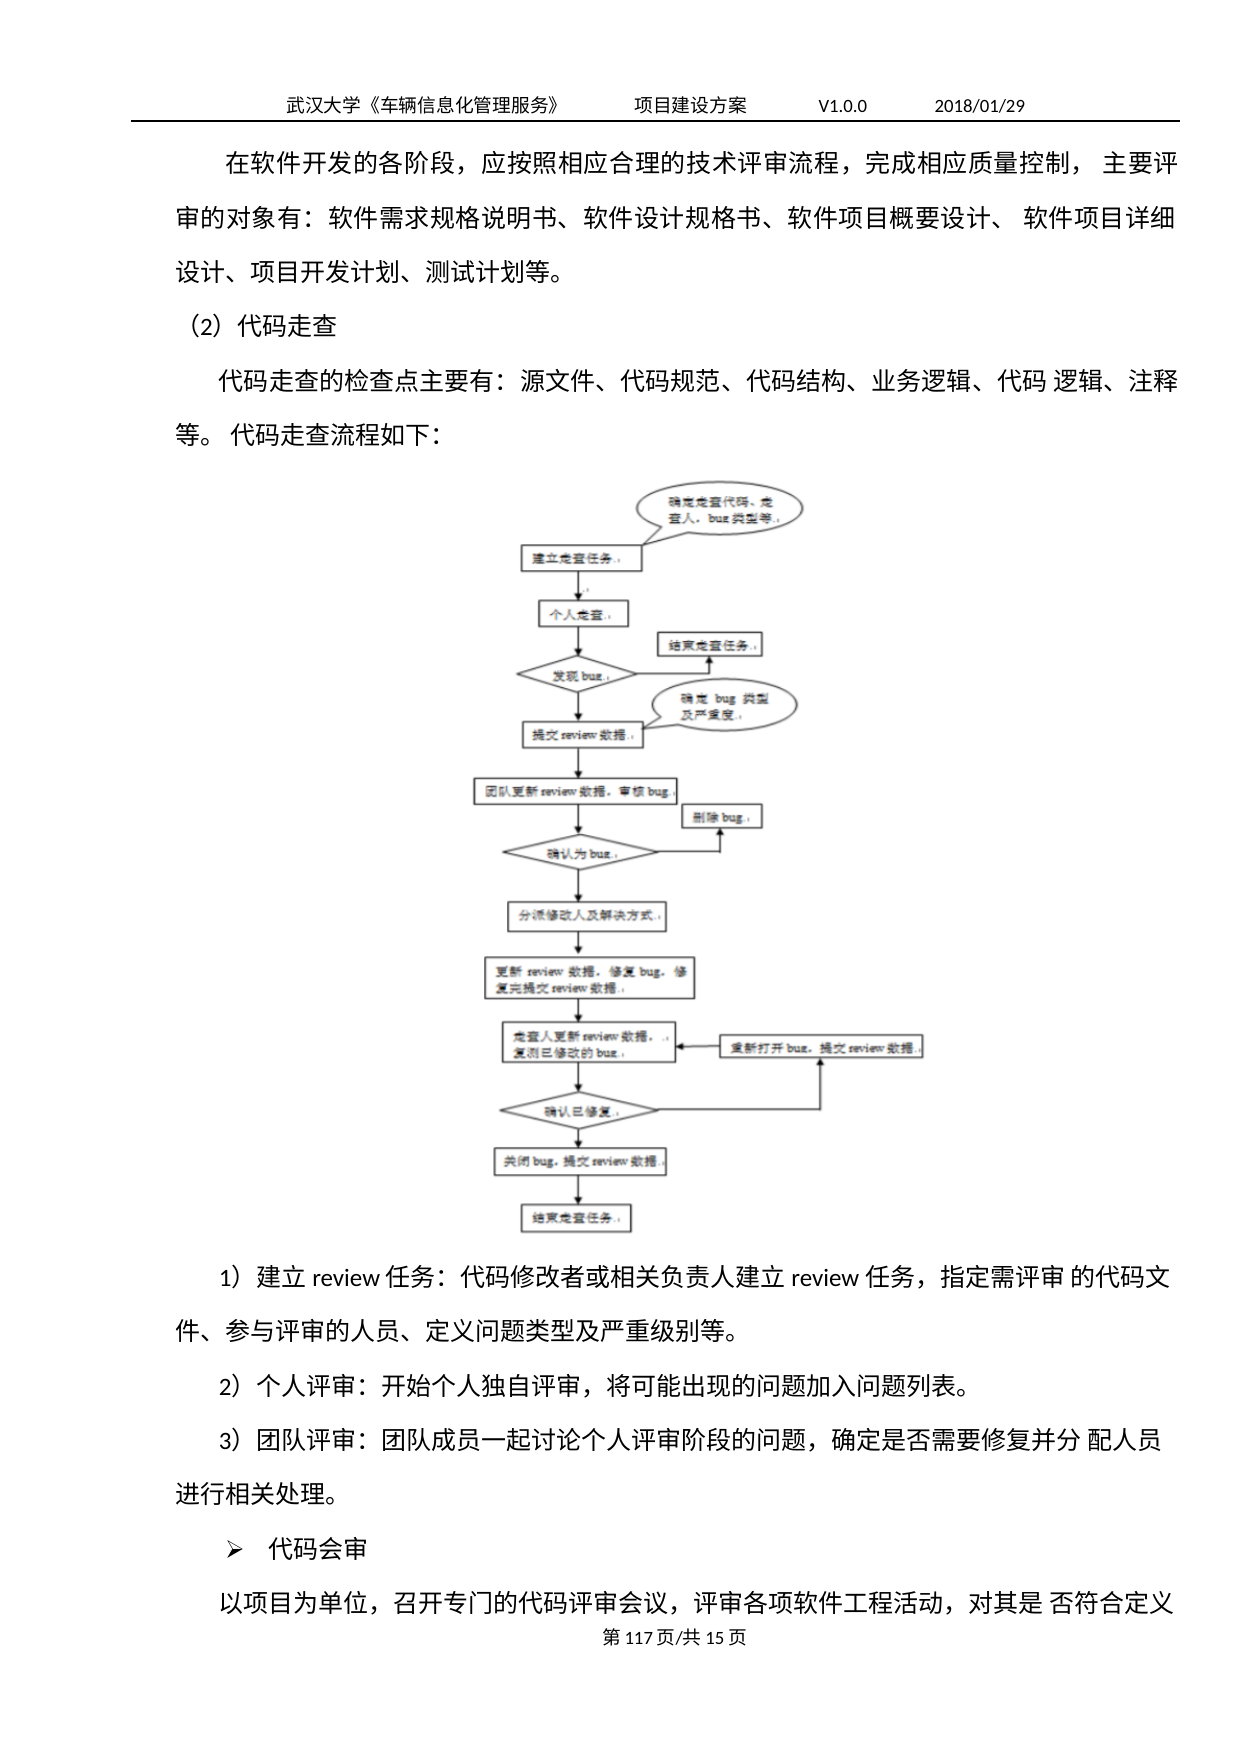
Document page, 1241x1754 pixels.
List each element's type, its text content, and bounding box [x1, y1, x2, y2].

picture [458, 470, 940, 1244]
text 2）个人评审：开始个人独自评审，将可能出现的问题加入问题列表。 [175, 1366, 1180, 1402]
text 3）团队评审：团队成员一起讨论个人评审阶段的问题，确定是否需要修复并分 配人员进行相关处理。 [175, 1420, 1180, 1511]
text （2）代码走查 [131, 307, 1180, 343]
text 代码走查的检查点主要有：源文件、代码规范、代码结构、业务逻辑、代码 逻辑、注释等。 代码走查流程如下： [175, 361, 1180, 452]
text 1）建立 review 任务：代码修改者或相关负责人建立 review 任务，指定需评审 的代码文件、参与评审的人员、定义问题类型及严重级别等。 [175, 1257, 1180, 1348]
list 代码会审 [225, 1529, 1180, 1565]
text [175, 1583, 1180, 1620]
text 在软件开发的各阶段，应按照相应合理的技术评审流程，完成相应质量控制， 主要评审的对象有：软件需求规格说明书、软件设计规格书、软件项目概要设计、 软件项目详细设计、项目开发计划、测试计划等。 [175, 144, 1180, 289]
